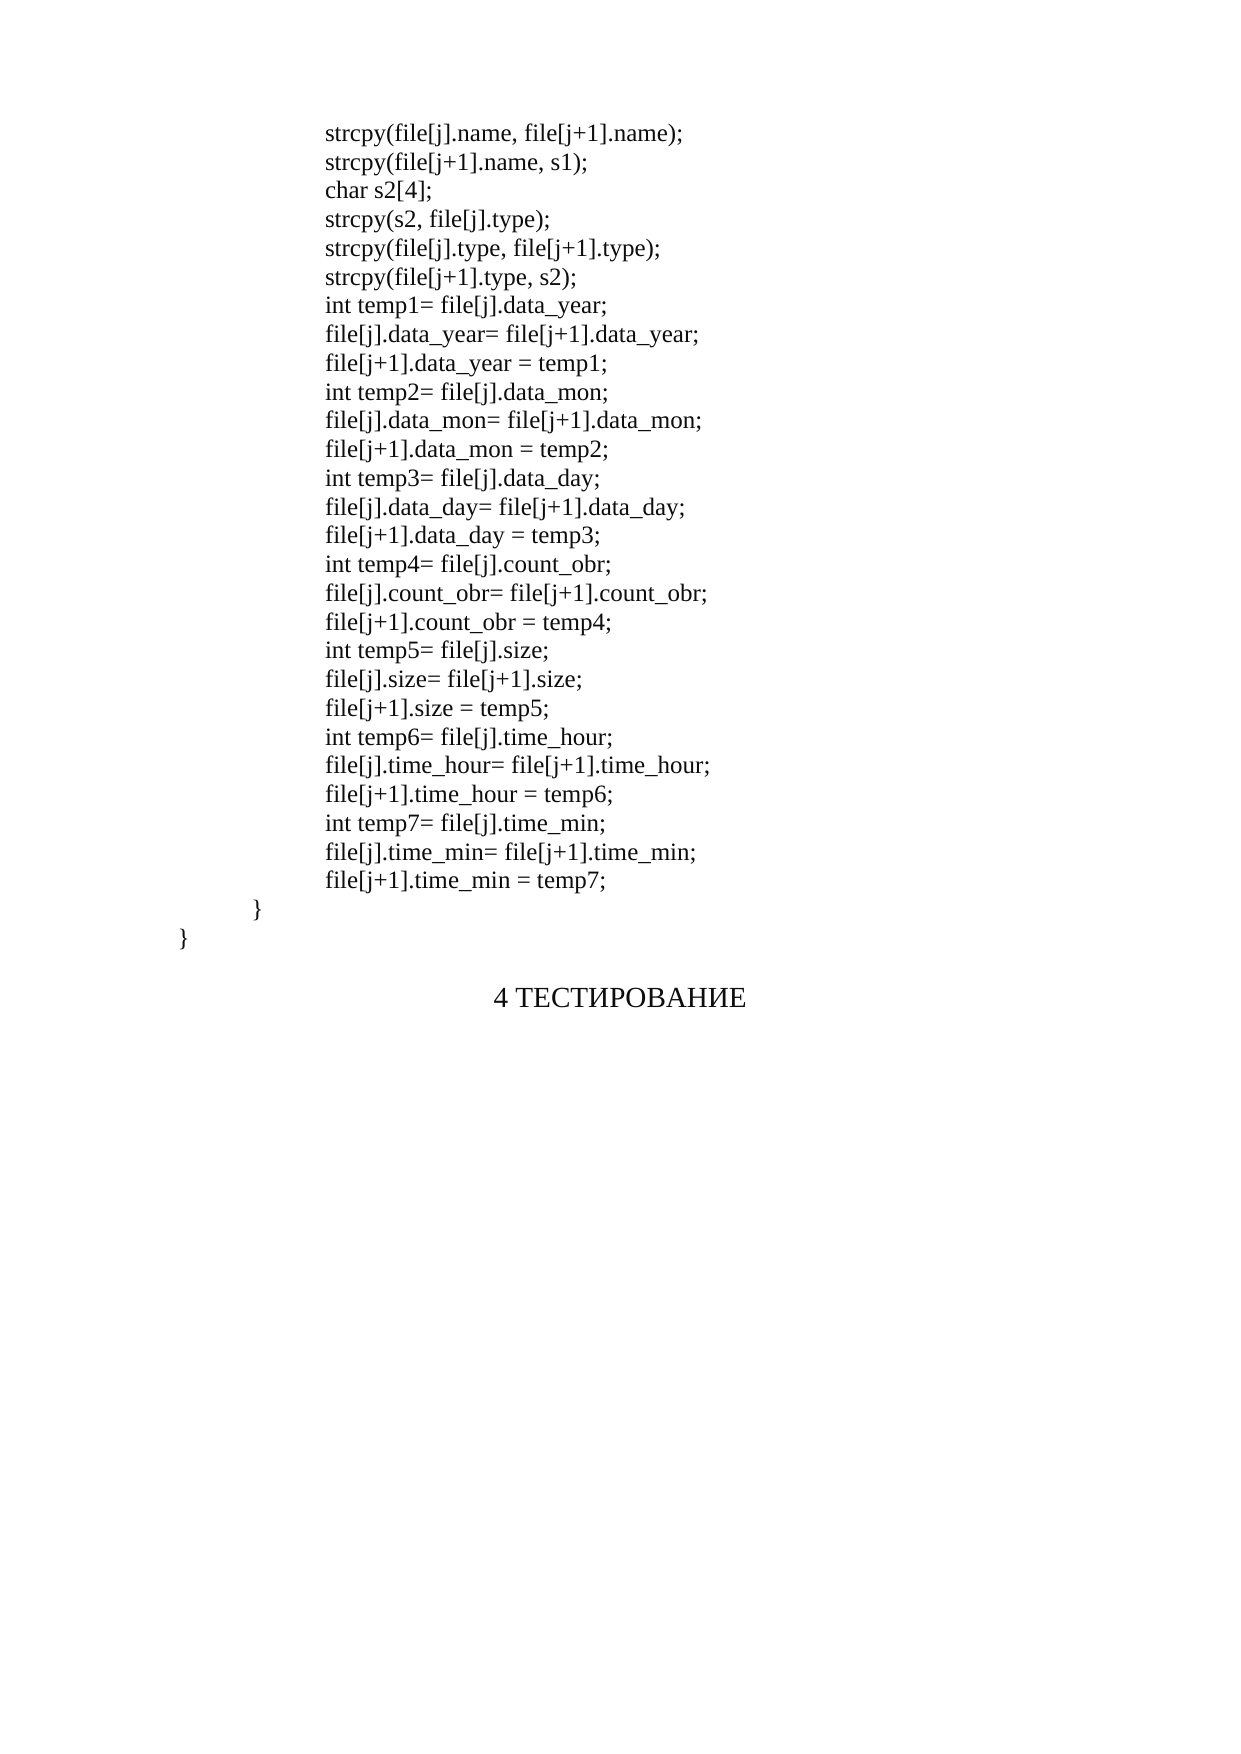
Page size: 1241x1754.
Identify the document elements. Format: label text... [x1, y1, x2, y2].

text int temp3= file[j].data_day; [88, 463, 1152, 492]
text } [88, 923, 1152, 952]
text file[j].time_hour= file[j+1].time_hour; [88, 751, 1152, 779]
text file[j].count_obr= file[j+1].count_obr; [88, 578, 1152, 607]
text file[j+1].data_mon = temp2; [88, 434, 1152, 463]
text int temp6= file[j].time_hour; [88, 722, 1152, 751]
text file[j+1].time_hour = temp6; [88, 779, 1152, 808]
text strcpy(file[j].name, file[j+1].name); [88, 118, 1152, 147]
text file[j].size= file[j+1].size; [88, 664, 1152, 693]
text } [88, 894, 1152, 923]
text file[j].data_year= file[j+1].data_year; [88, 319, 1152, 348]
text file[j+1].data_year = temp1; [88, 348, 1152, 377]
text file[j+1].count_obr = temp4; [88, 607, 1152, 636]
text int temp4= file[j].count_obr; [88, 549, 1152, 578]
text file[j].data_day= file[j+1].data_day; [88, 492, 1152, 521]
text strcpy(file[j].type, file[j+1].type); [88, 233, 1152, 262]
text file[j+1].time_min = temp7; [88, 866, 1152, 894]
text strcpy(file[j+1].name, s1); [88, 147, 1152, 176]
text strcpy(file[j+1].type, s2); [88, 262, 1152, 291]
text int temp7= file[j].time_min; [88, 808, 1152, 837]
text int temp1= file[j].data_year; [88, 291, 1152, 319]
text file[j+1].size = temp5; [88, 693, 1152, 722]
text int temp2= file[j].data_mon; [88, 377, 1152, 406]
text strcpy(s2, file[j].type); [88, 204, 1152, 233]
text char s2[4]; [88, 176, 1152, 204]
text file[j].data_mon= file[j+1].data_mon; [88, 406, 1152, 434]
text 4 ТЕСТИРОВАНИЕ [88, 981, 1152, 1014]
text file[j].time_min= file[j+1].time_min; [88, 837, 1152, 866]
text file[j+1].data_day = temp3; [88, 521, 1152, 549]
text int temp5= file[j].size; [88, 636, 1152, 664]
